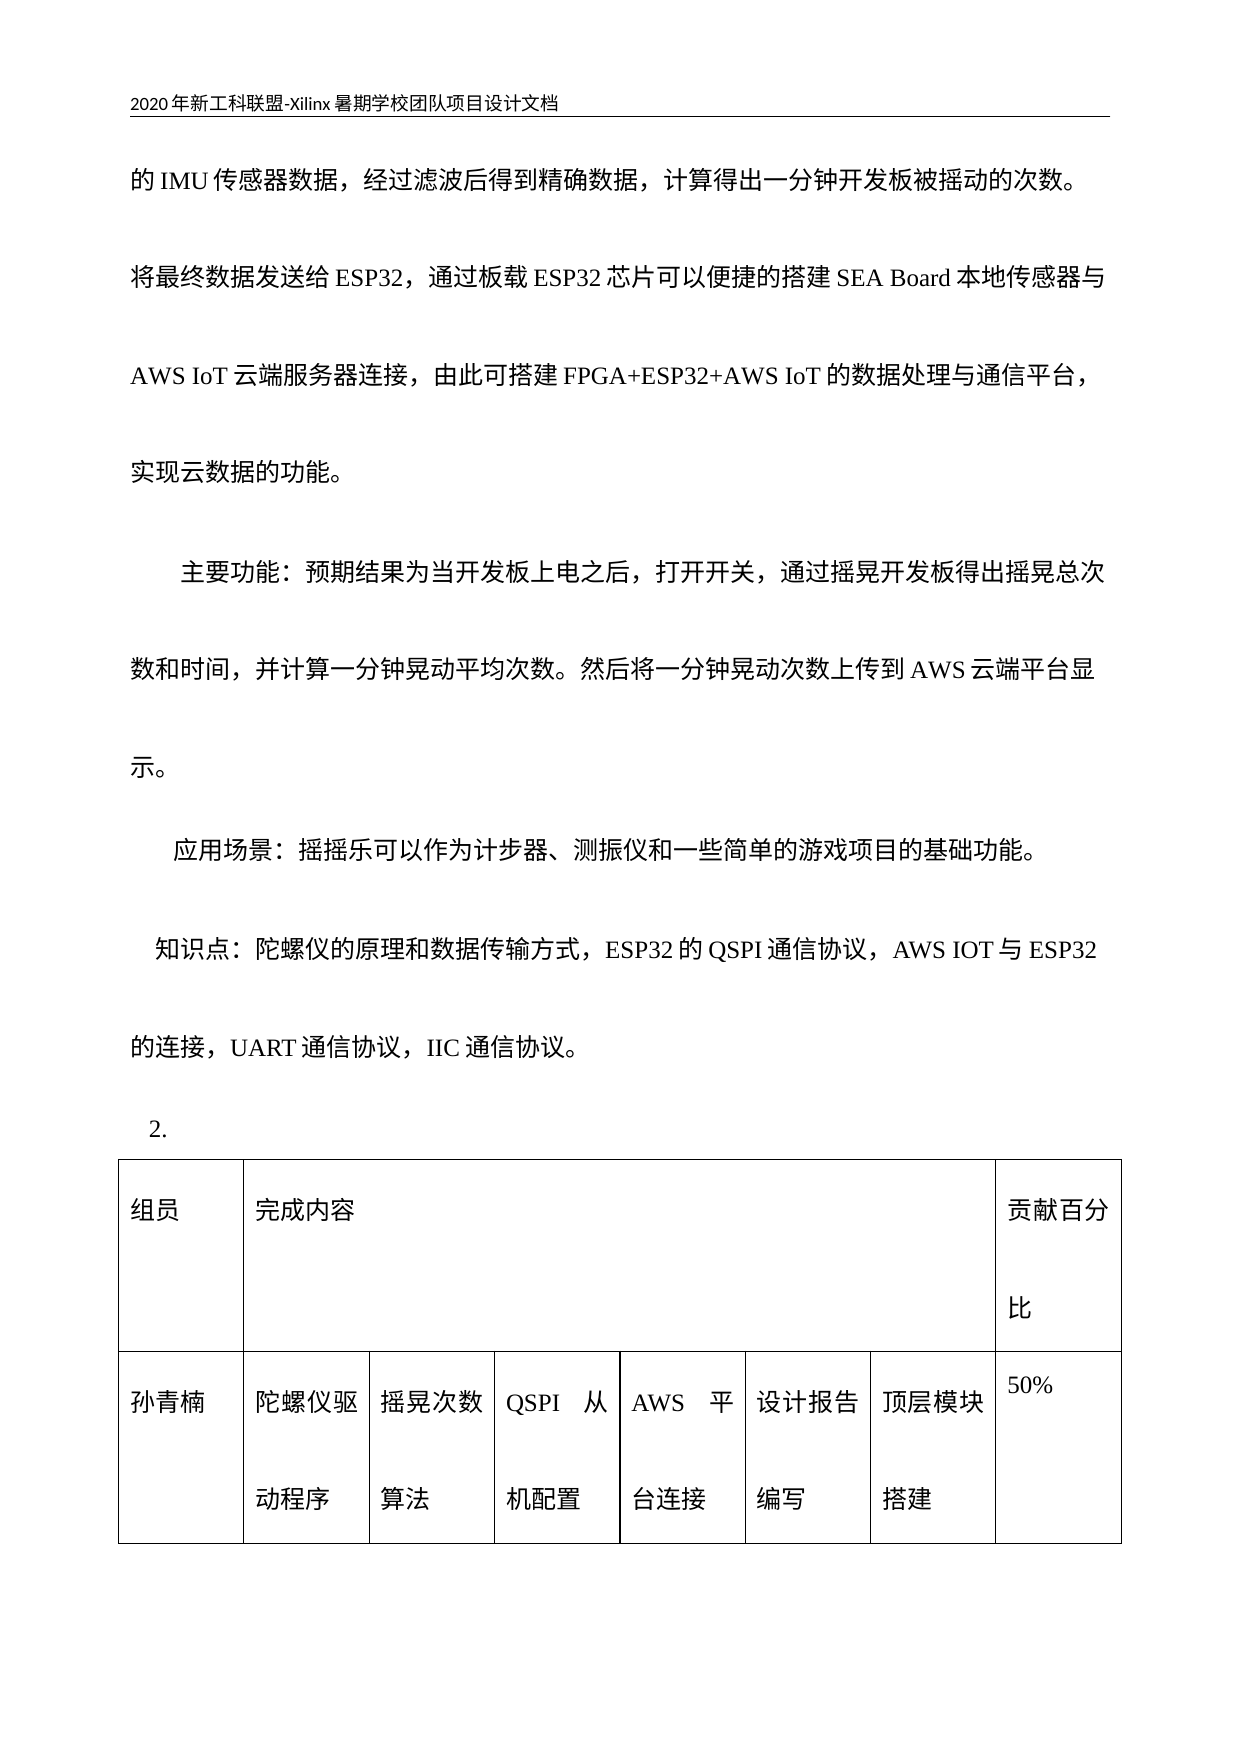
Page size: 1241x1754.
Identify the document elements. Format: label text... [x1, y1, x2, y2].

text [130, 146, 1110, 503]
list 知识点：陀螺仪的原理和数据传输方式，ESP32的QSPI通信协议，AWS IOT与ESP32的连接，UART通信协议，IIC通信协议。 [130, 915, 1110, 1078]
table_header 组员 [119, 1160, 243, 1351]
table_cell 陀螺仪驱动程序 [244, 1352, 369, 1542]
table_cell QSPI从机配置 [495, 1352, 619, 1542]
table_cell 设计报告编写 [746, 1352, 870, 1542]
table_header 贡献百分比 [996, 1160, 1121, 1351]
text 应用场景：摇摇乐可以作为计步器、测振仪和一些简单的游戏项目的基础功能。 [130, 816, 1110, 881]
list 主要功能：预期结果为当开发板上电之后，打开开关，通过摇晃开发板得出摇晃总次数和时间，并计算一分钟晃动平均次数。然后将一分钟晃动次数上传到AWS云端平台显示。 [130, 538, 1110, 798]
list 2. [130, 1112, 1110, 1144]
table_cell 孙青楠 [119, 1352, 243, 1542]
table_cell 顶层模块搭建 [871, 1352, 995, 1542]
table_cell 50% [996, 1352, 1121, 1542]
table_cell 摇晃次数算法 [370, 1352, 494, 1542]
table_cell AWS平台连接 [621, 1352, 745, 1542]
table_header 完成内容 [244, 1160, 995, 1351]
